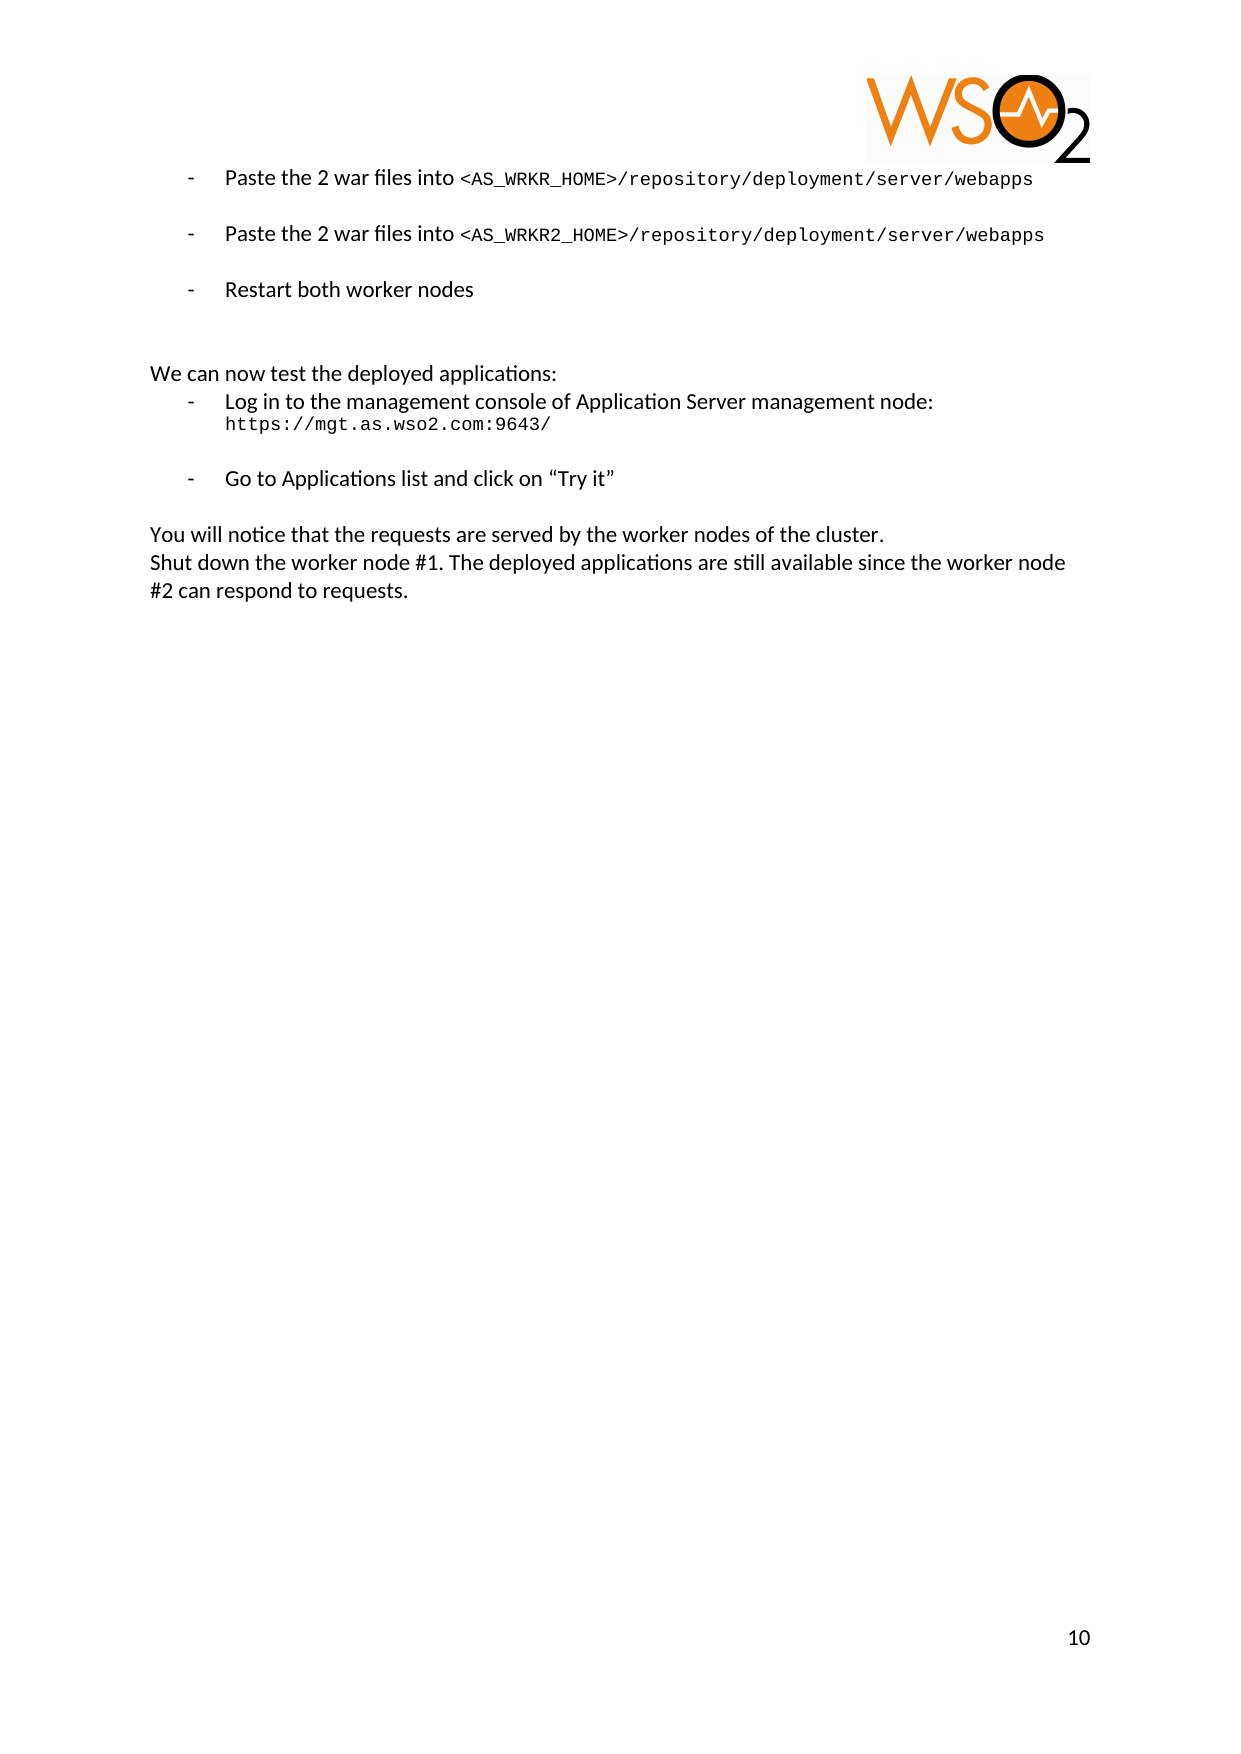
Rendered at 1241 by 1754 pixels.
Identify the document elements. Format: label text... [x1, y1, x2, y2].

list Go to Applications list and click on “Try it” [187, 464, 1090, 492]
text You will notice that the requests are served by the worker nodes of the cluster. [150, 520, 1090, 548]
list Restart both worker nodes [187, 275, 1090, 303]
list Log in to the management console of Application Server management node: https://mgt.as.wso2.com:9643/ [187, 387, 1090, 464]
text Shut down the worker node #1. The deployed applications are still available since the worker node #2 can respond to requests. [150, 548, 1090, 604]
list Paste the 2 war files into <AS_WRKR2_HOME>/repository/deployment/server/webapps [187, 219, 1090, 275]
text We can now test the deployed applications: [150, 359, 1090, 387]
list Paste the 2 war files into <AS_WRKR_HOME>/repository/deployment/server/webapps [187, 163, 1090, 219]
